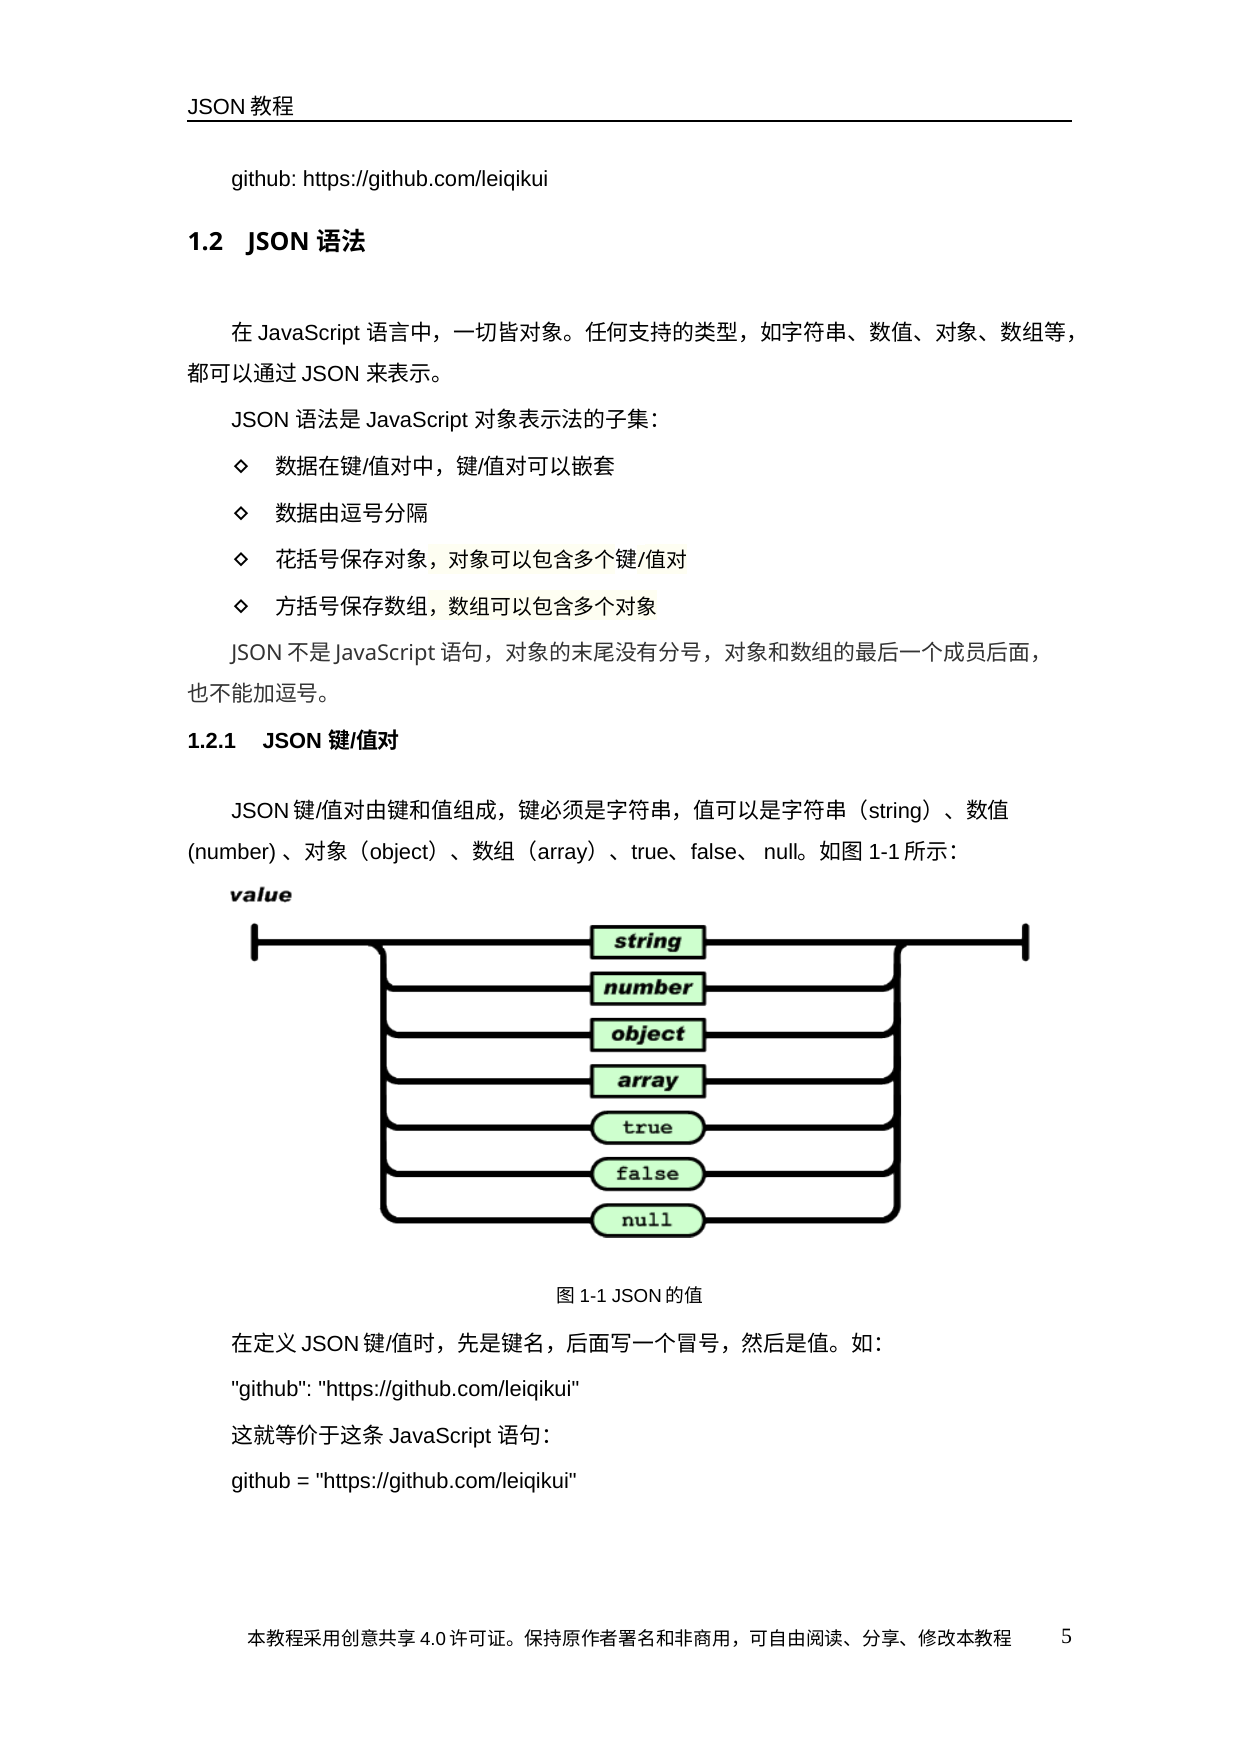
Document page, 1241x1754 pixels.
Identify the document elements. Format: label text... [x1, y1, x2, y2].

text github: https://github.com/leiqikui [187, 162, 1072, 194]
subtitle JSON 键/值对 [187, 722, 1072, 755]
text "github": "https://github.com/leiqikui" [187, 1372, 1072, 1405]
text JSON不是JavaScript语句，对象的末尾没有分号，对象和数组的最后一个成员后面，也不能加逗号。 [187, 635, 1072, 708]
list 花括号保存对象，对象可以包含多个键/值对 [231, 542, 1072, 574]
text github = "https://github.com/leiqikui" [187, 1464, 1072, 1497]
picture [229, 880, 1030, 1238]
text JSON键/值对由键和值组成，键必须是字符串，值可以是字符串（string）、数值(number) 、对象（object）、数组（array）、true、false、 null。如图 1-1所示： [187, 793, 1072, 866]
text 在 JavaScript 语言中，一切皆对象。任何支持的类型，如字符串、数值、对象、数组等，都可以通过 JSON 来表示。 [187, 314, 1072, 388]
text 图 1-1 JSON的值 [187, 1278, 1072, 1310]
text JSON 语法是 JavaScript 对象表示法的子集： [187, 402, 1072, 434]
subtitle JSON 语法 [187, 207, 1072, 272]
text 这就等价于这条 JavaScript 语句： [187, 1417, 1072, 1450]
list 方括号保存数组，数组可以包含多个对象 [231, 588, 1072, 621]
list 数据在键/值对中，键/值对可以嵌套 [231, 448, 1072, 481]
text 在定义JSON键/值时，先是键名，后面写一个冒号，然后是值。如： [187, 1326, 1072, 1358]
list 数据由逗号分隔 [231, 495, 1072, 528]
